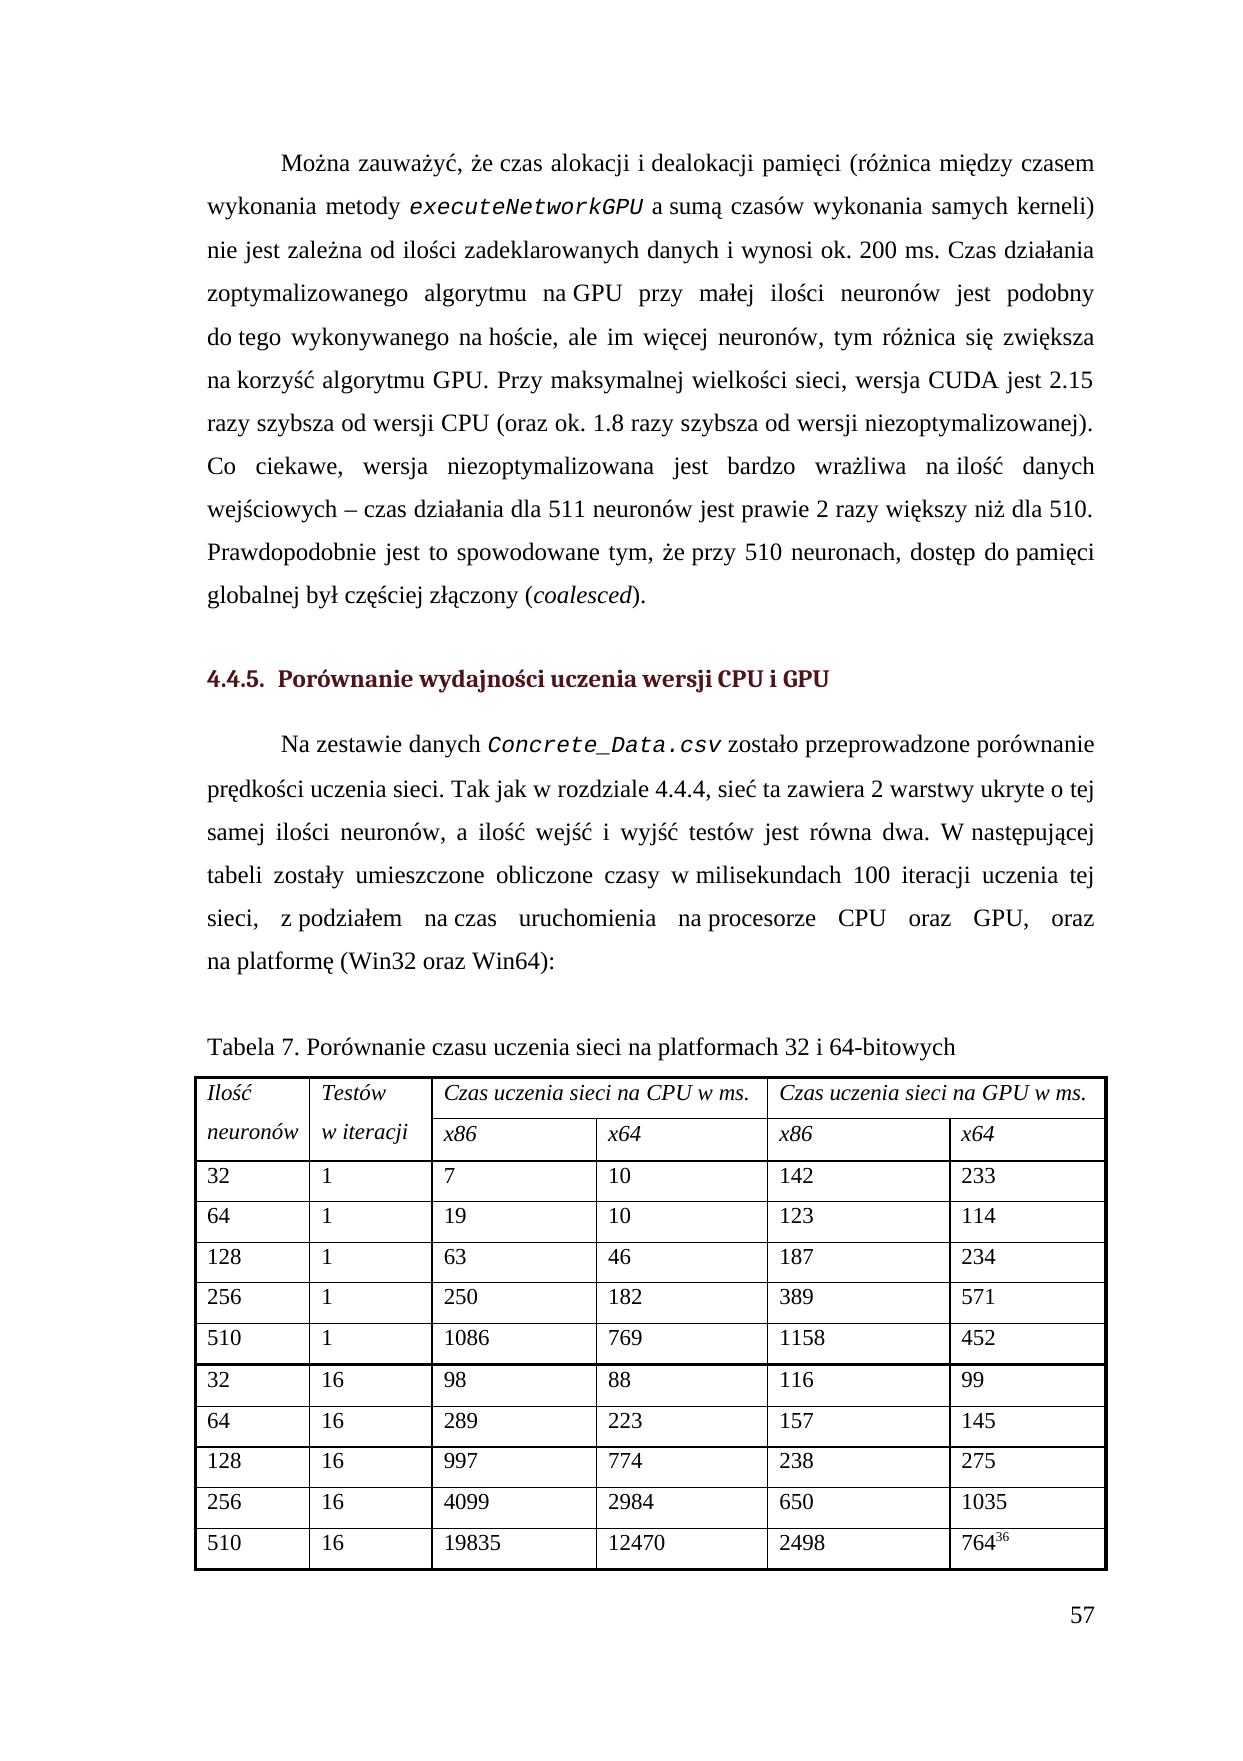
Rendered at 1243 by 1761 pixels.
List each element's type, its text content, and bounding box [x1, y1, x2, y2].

table_cell x86 [433, 1119, 596, 1160]
table_cell 250 [433, 1283, 596, 1323]
table_cell 2984 [597, 1488, 767, 1527]
table_cell 7 [433, 1162, 596, 1201]
table_cell 12470 [597, 1529, 767, 1568]
table_header Czas uczenia sieci na CPU w ms. [433, 1079, 767, 1118]
table_cell 16 [310, 1407, 431, 1446]
table_cell 16 [310, 1448, 431, 1487]
table_cell 4099 [433, 1488, 596, 1527]
table_cell 764 [951, 1529, 1104, 1568]
table_cell 145 [951, 1407, 1104, 1446]
table_cell 234 [951, 1243, 1104, 1282]
table_cell 32 [197, 1366, 309, 1406]
table_cell 769 [597, 1324, 767, 1363]
table_cell 774 [597, 1448, 767, 1487]
table_header Ilość neuronów [197, 1079, 309, 1160]
table_cell 19 [433, 1202, 596, 1242]
table_cell 1035 [951, 1488, 1104, 1527]
table_cell 233 [951, 1162, 1104, 1201]
table_cell 256 [197, 1488, 309, 1527]
table_cell 157 [768, 1407, 949, 1446]
table_cell 2498 [768, 1529, 949, 1568]
table_cell 128 [197, 1243, 309, 1282]
table_cell 16 [310, 1529, 431, 1568]
table_cell 16 [310, 1366, 431, 1406]
table_cell 997 [433, 1448, 596, 1487]
table_cell 88 [597, 1366, 767, 1406]
table_cell 289 [433, 1407, 596, 1446]
table_cell 571 [951, 1283, 1104, 1323]
table_cell 256 [197, 1283, 309, 1323]
table_cell 64 [197, 1407, 309, 1446]
subtitle Porównanie wydajności uczenia wersji CPU i GPU [207, 665, 1095, 694]
text Na zestawie danych Concrete_Data.csv zostało przeprowadzone porównanie prędkości uczenia sieci. Tak jak w rozdziale 4.4.4, sieć ta zawiera 2 warstwy ukryte o tej samej ilości neuronów, a ilość wejść i wyjść testów jest równa dwa. W następującej tabeli zostały umieszczone obliczone czasy w milisekundach 100 iteracji uczenia tej sieci, z podziałem na czas uruchomienia na procesorze CPU oraz GPU, oraz na platformę (Win32 oraz Win64): [207, 729, 1095, 975]
table_header Czas uczenia sieci na GPU w ms. [768, 1079, 1104, 1118]
table_header Testów w iteracji [310, 1079, 431, 1160]
table_cell x64 [597, 1119, 767, 1160]
table_cell 63 [433, 1243, 596, 1282]
table_cell 1086 [433, 1324, 596, 1363]
table_cell 128 [197, 1448, 309, 1487]
table_cell 275 [951, 1448, 1104, 1487]
table_cell 510 [197, 1529, 309, 1568]
table_cell 1 [310, 1283, 431, 1323]
table_cell 389 [768, 1283, 949, 1323]
table_cell 114 [951, 1202, 1104, 1242]
table_cell 187 [768, 1243, 949, 1282]
table_cell 1158 [768, 1324, 949, 1363]
table_cell 123 [768, 1202, 949, 1242]
table_cell 182 [597, 1283, 767, 1323]
table_cell 99 [951, 1366, 1104, 1406]
table_cell 1 [310, 1243, 431, 1282]
table_cell 142 [768, 1162, 949, 1201]
table_cell 223 [597, 1407, 767, 1446]
table_cell 510 [197, 1324, 309, 1363]
table_cell 10 [597, 1162, 767, 1201]
table_cell 1 [310, 1202, 431, 1242]
table_cell 16 [310, 1488, 431, 1527]
table_cell 238 [768, 1448, 949, 1487]
table_cell 32 [197, 1162, 309, 1201]
table_cell 116 [768, 1366, 949, 1406]
table_cell 19835 [433, 1529, 596, 1568]
table_cell 46 [597, 1243, 767, 1282]
table_cell 1 [310, 1162, 431, 1201]
table_cell 98 [433, 1366, 596, 1406]
table_cell 10 [597, 1202, 767, 1242]
table_cell 64 [197, 1202, 309, 1242]
table_cell 650 [768, 1488, 949, 1527]
table_cell 1 [310, 1324, 431, 1363]
table_cell x64 [951, 1119, 1104, 1160]
table_cell x86 [768, 1119, 949, 1160]
table_cell 452 [951, 1324, 1104, 1363]
